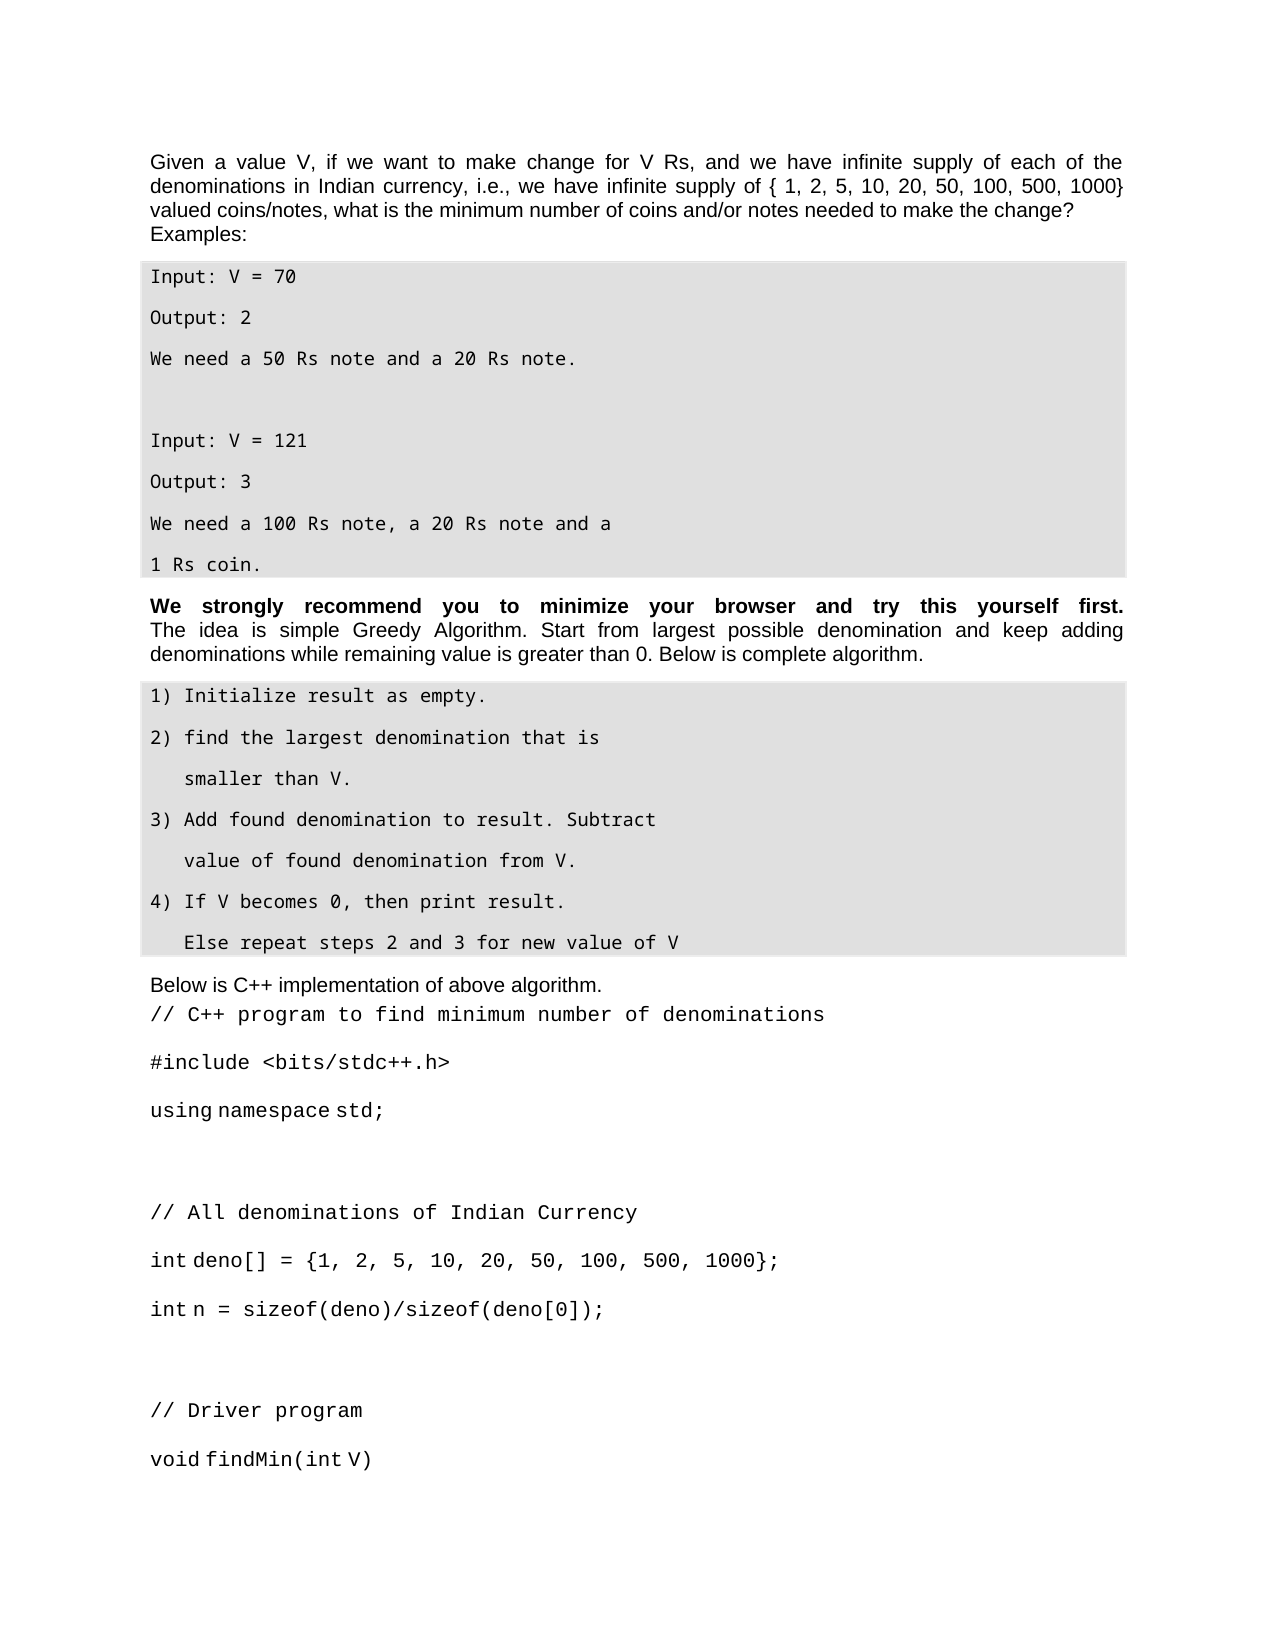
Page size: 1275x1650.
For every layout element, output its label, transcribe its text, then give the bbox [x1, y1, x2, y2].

text Input: V = 121 [142, 426, 1125, 453]
text Examples: [150, 222, 1125, 246]
text Output: 2 [142, 303, 1125, 330]
text 2) find the largest denomination that is [142, 722, 1125, 749]
text 4) If V becomes 0, then print result. [142, 887, 1125, 914]
text Input: V = 70 [142, 263, 1125, 288]
text 1) Initialize result as empty. [142, 683, 1125, 708]
text 1 Rs coin. [142, 549, 1125, 577]
text Output: 3 [142, 467, 1125, 494]
text smaller than V. [142, 763, 1125, 791]
text We strongly recommend you to minimize your browser and try this yourself first. The idea is simple Greedy Algorithm. Start from largest possible denomination and keep adding denominations while remaining value is greater than 0. Below is complete algorithm. [150, 594, 1125, 666]
text Else repeat steps 2 and 3 for new value of V [142, 928, 1125, 955]
text Below is C++ implementation of above algorithm. [150, 972, 1125, 996]
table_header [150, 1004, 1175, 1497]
text Given a value V, if we want to make change for V Rs, and we have infinite supply of each of the denominations in Indian currency, i.e., we have infinite supply of { 1, 2, 5, 10, 20, 50, 100, 500, 1000} valued coins/notes, what is the minimum number of coins and/or notes needed to make the change? [150, 150, 1125, 222]
text We need a 50 Rs note and a 20 Rs note. [142, 344, 1125, 371]
text value of found denomination from V. [142, 846, 1125, 873]
text 3) Add found denomination to result. Subtract [142, 805, 1125, 832]
text We need a 100 Rs note, a 20 Rs note and a [142, 508, 1125, 535]
